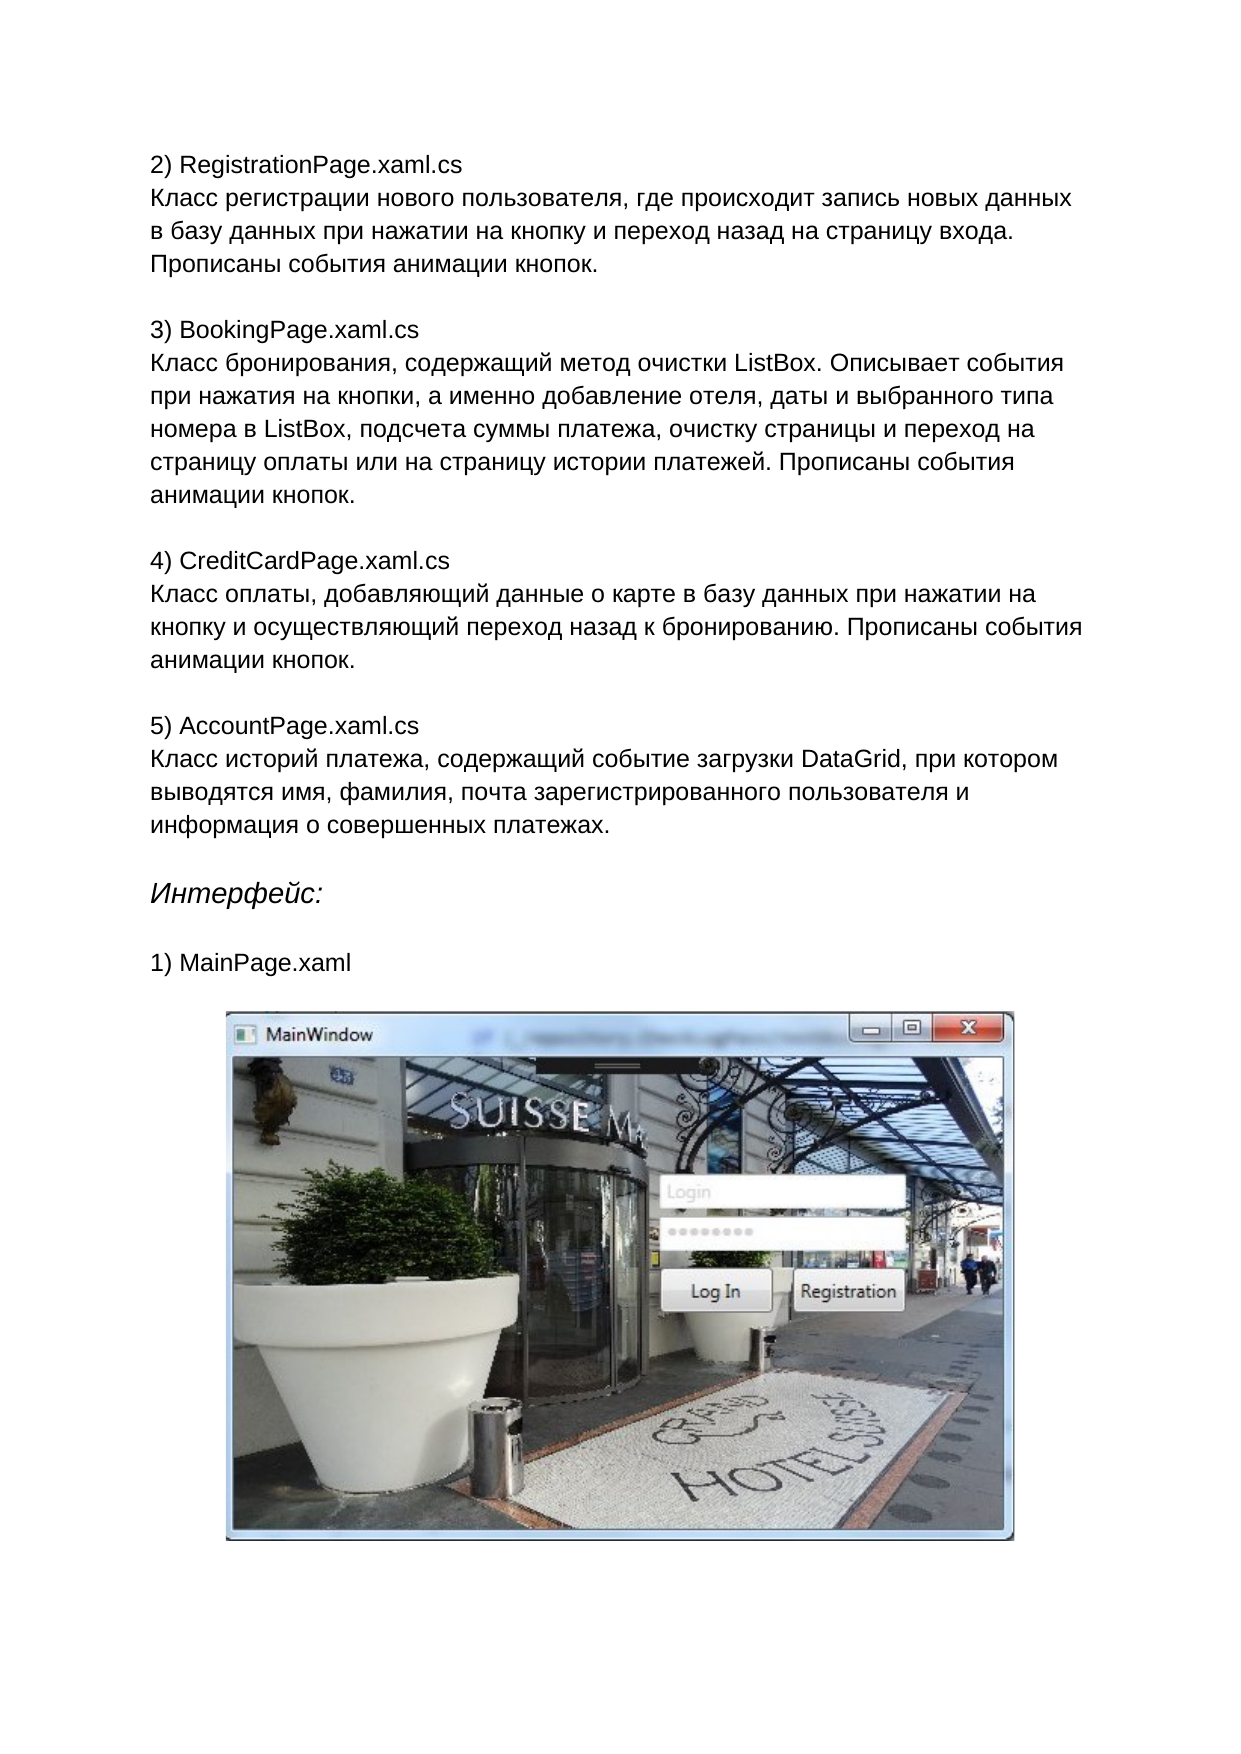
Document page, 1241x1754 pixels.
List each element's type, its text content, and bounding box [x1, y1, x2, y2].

text Класс бронирования, содержащий метод очистки ListBox. Описывает события при нажатия на кнопки, а именно добавление отеля, даты и выбранного типа номера в ListBox, подсчета суммы платежа, очистку страницы и переход на страницу оплаты или на страницу истории платежей. Прописаны события анимации кнопок. [150, 348, 1090, 509]
text 5) AccountPage.xaml.cs [150, 711, 1090, 740]
text Интерфейс: [150, 876, 1090, 910]
text Класс регистрации нового пользователя, где происходит запись новых данных в базу данных при нажатии на кнопку и переход назад на страницу входа. Прописаны события анимации кнопок. [150, 183, 1090, 278]
text Класс оплаты, добавляющий данные о карте в базу данных при нажатии на кнопку и осуществляющий переход назад к бронированию. Прописаны события анимации кнопок. [150, 579, 1090, 674]
text 4) CreditCardPage.xaml.cs [150, 546, 1090, 575]
text 1) MainPage.xaml [150, 948, 1090, 977]
text 2) RegistrationPage.xaml.cs [150, 150, 1090, 179]
text 3) BookingPage.xaml.cs [150, 315, 1090, 344]
text Класс историй платежа, содержащий событие загрузки DataGrid, при котором выводятся имя, фамилия, почта зарегистрированного пользователя и информация о совершенных платежах. [150, 744, 1090, 839]
picture [225, 1011, 1015, 1541]
